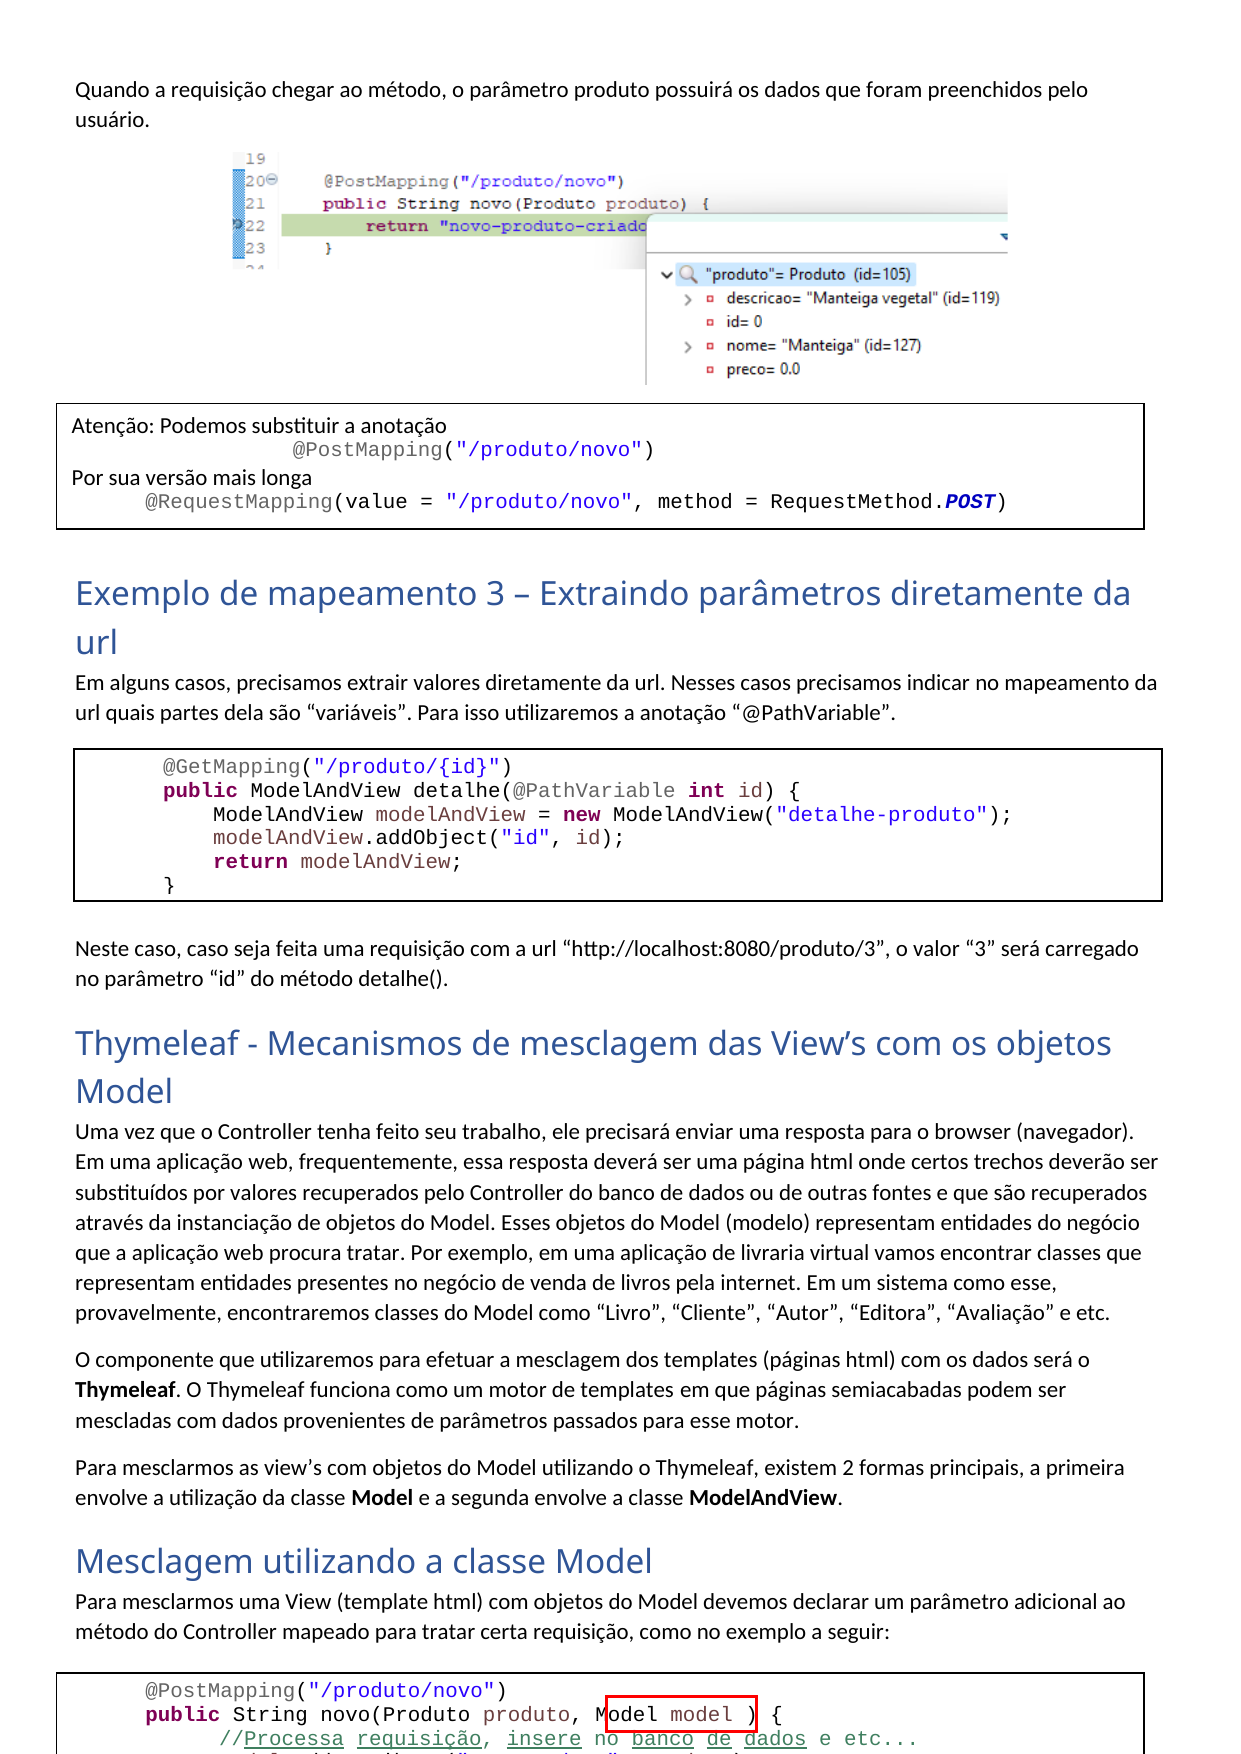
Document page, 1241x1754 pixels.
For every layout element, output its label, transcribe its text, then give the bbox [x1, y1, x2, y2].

text Quando a requisição chegar ao método, o parâmetro produto possuirá os dados que foram preenchidos pelo usuário. [75, 75, 1165, 133]
text Neste caso, caso seja feita uma requisição com a url “http://localhost:8080/produto/3”, o valor “3” será carregado no parâmetro “id” do método detalhe(). [75, 745, 1165, 992]
text Para mesclarmos as view’s com objetos do Model utilizando o Thymeleaf, existem 2 formas principais, a primeira envolve a utilização da classe Model e a segunda envolve a classe ModelAndView. [75, 1453, 1165, 1511]
text Em alguns casos, precisamos extrair valores diretamente da url. Nesses casos precisamos indicar no mapeamento da url quais partes dela são “variáveis”. Para isso utilizaremos a anotação “@PathVariable”. [75, 668, 1165, 726]
subtitle Mesclagem utilizando a classe Model [75, 1538, 1165, 1583]
text Para mesclarmos uma View (template html) com objetos do Model devemos declarar um parâmetro adicional ao método do Controller mapeado para tratar certa requisição, como no exemplo a seguir: [75, 1587, 1165, 1645]
subtitle Thymeleaf - Mecanismos de mesclagem das View’s com os objetos Model [75, 1019, 1165, 1114]
text O componente que utilizaremos para efetuar a mesclagem dos templates (páginas html) com os dados será o Thymeleaf. O Thymeleaf funciona como um motor de templates em que páginas semiacabadas podem ser mescladas com dados provenientes de parâmetros passados para esse motor. [75, 1345, 1165, 1434]
subtitle Exemplo de mapeamento 3 – Extraindo parâmetros diretamente da url [75, 412, 1165, 664]
text Uma vez que o Controller tenha feito seu trabalho, ele precisará enviar uma resposta para o browser (navegador). Em uma aplicação web, frequentemente, essa resposta deverá ser uma página html onde certos trechos deverão ser substituídos por valores recuperados pelo Controller do banco de dados ou de outras fontes e que são recuperados através da instanciação de objetos do Model. Esses objetos do Model (modelo) representam entidades do negócio que a aplicação web procura tratar. Por exemplo, em uma aplicação de livraria virtual vamos encontrar classes que representam entidades presentes no negócio de venda de livros pela internet. Em um sistema como esse, provavelmente, encontraremos classes do Model como “Livro”, “Cliente”, “Autor”, “Editora”, “Avaliação” e etc. [75, 1117, 1165, 1326]
picture [232, 152, 1008, 385]
